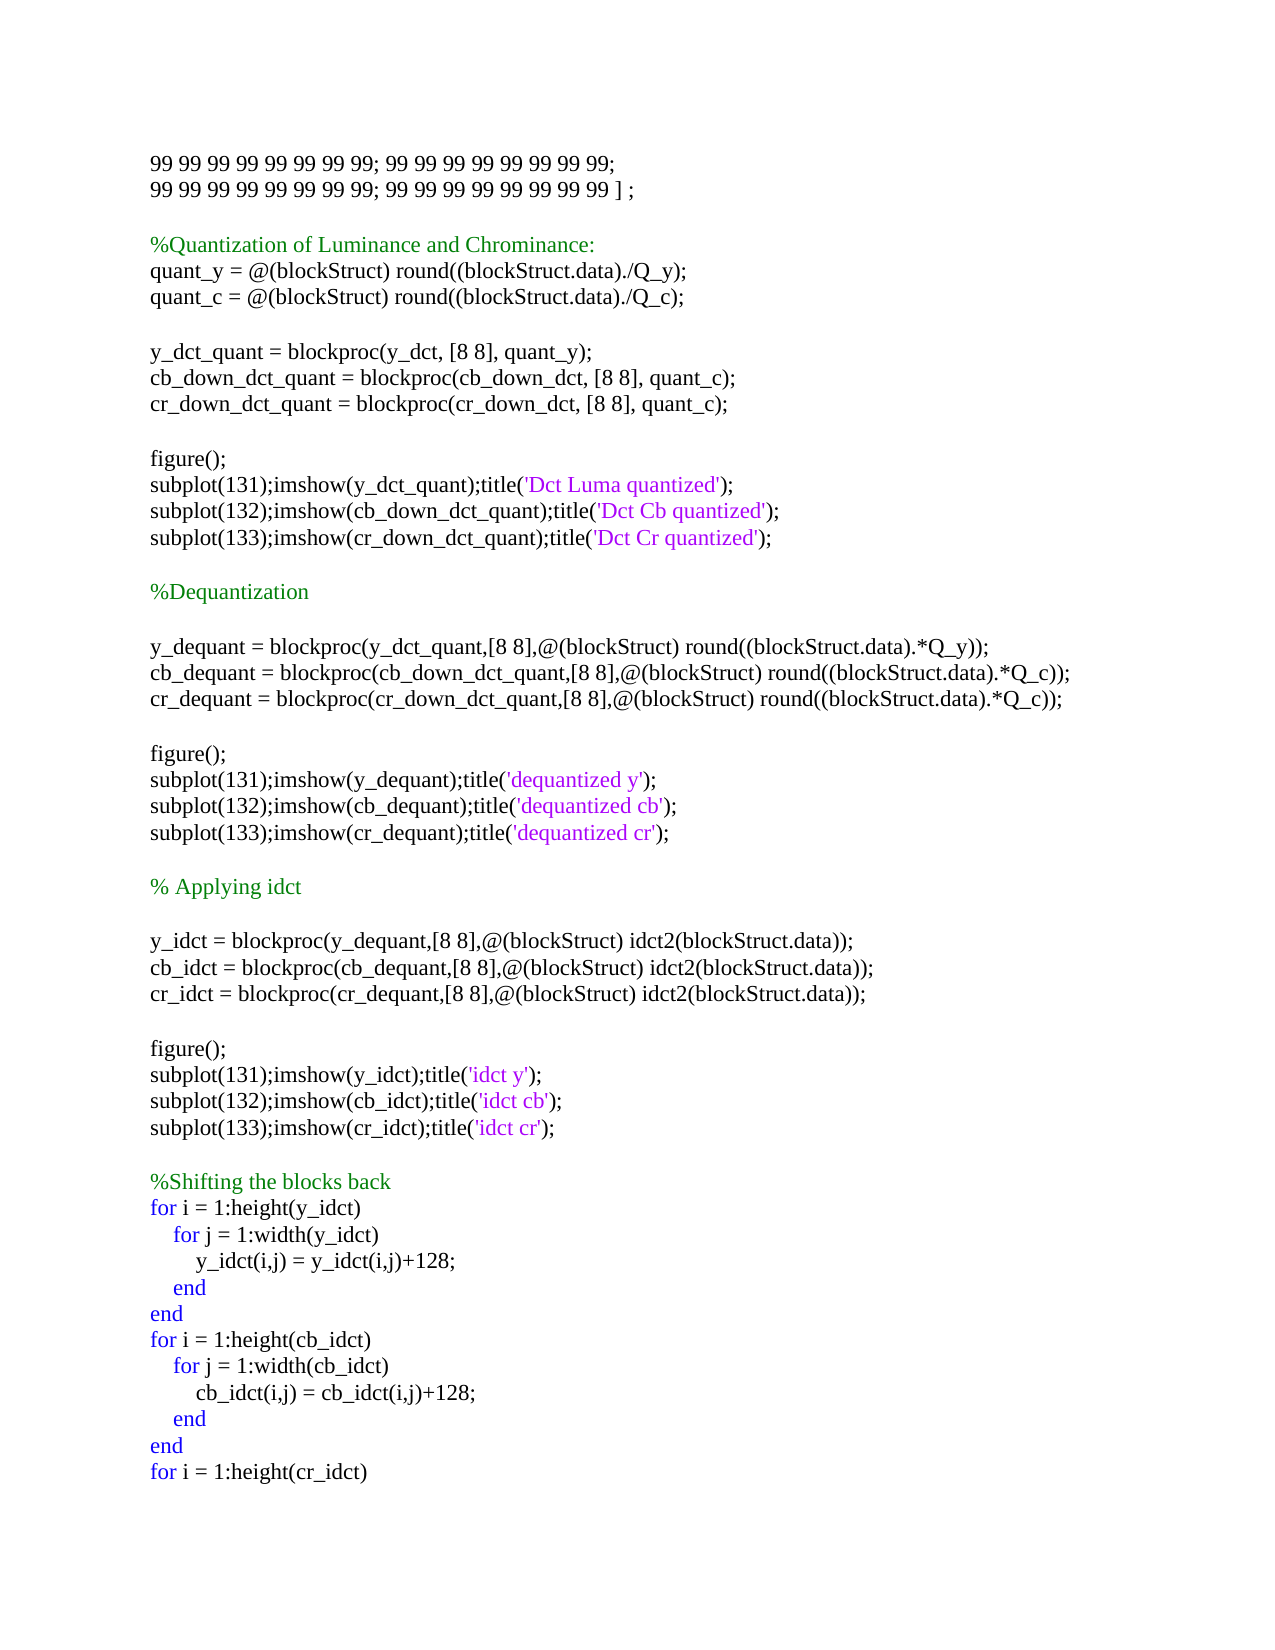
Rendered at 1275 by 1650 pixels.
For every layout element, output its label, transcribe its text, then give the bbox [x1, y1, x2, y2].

text y_idct(i,j) = y_idct(i,j)+128; [150, 1247, 1125, 1273]
text 99 99 99 99 99 99 99 99; 99 99 99 99 99 99 99 99; [150, 150, 1125, 176]
text quant_y = @(blockStruct) round((blockStruct.data)./Q_y); [150, 257, 1125, 283]
text subplot(132);imshow(cb_idct);title('idct cb'); [150, 1087, 1125, 1114]
text for j = 1:width(cb_idct) [150, 1353, 1125, 1379]
text quant_c = @(blockStruct) round((blockStruct.data)./Q_c); [150, 283, 1125, 310]
text figure(); [150, 740, 1125, 766]
text for j = 1:width(y_idct) [150, 1221, 1125, 1247]
text %Shifting the blocks back [150, 1168, 1125, 1194]
text cb_down_dct_quant = blockproc(cb_down_dct, [8 8], quant_c); [150, 364, 1125, 391]
text y_idct = blockproc(y_dequant,[8 8],@(blockStruct) idct2(blockStruct.data)); [150, 928, 1125, 954]
text %Dequantization [150, 578, 1125, 605]
text subplot(133);imshow(cr_idct);title('idct cr'); [150, 1114, 1125, 1140]
text subplot(132);imshow(cb_down_dct_quant);title('Dct Cb quantized'); [150, 498, 1125, 524]
text cb_idct(i,j) = cb_idct(i,j)+128; [150, 1379, 1125, 1405]
text cb_idct = blockproc(cb_dequant,[8 8],@(blockStruct) idct2(blockStruct.data)); [150, 954, 1125, 980]
text subplot(133);imshow(cr_down_dct_quant);title('Dct Cr quantized'); [150, 524, 1125, 550]
text subplot(133);imshow(cr_dequant);title('dequantized cr'); [150, 819, 1125, 845]
text 99 99 99 99 99 99 99 99; 99 99 99 99 99 99 99 99 ] ; [150, 176, 1125, 203]
text cb_dequant = blockproc(cb_down_dct_quant,[8 8],@(blockStruct) round((blockStruct.data).*Q_c)); [150, 659, 1125, 685]
text cr_down_dct_quant = blockproc(cr_down_dct, [8 8], quant_c); [150, 391, 1125, 417]
text cr_idct = blockproc(cr_dequant,[8 8],@(blockStruct) idct2(blockStruct.data)); [150, 980, 1125, 1007]
text end [150, 1432, 1125, 1458]
text for i = 1:height(cr_idct) [150, 1458, 1125, 1484]
text subplot(132);imshow(cb_dequant);title('dequantized cb'); [150, 792, 1125, 819]
text for i = 1:height(y_idct) [150, 1194, 1125, 1221]
text end [150, 1273, 1125, 1300]
text y_dequant = blockproc(y_dct_quant,[8 8],@(blockStruct) round((blockStruct.data).*Q_y)); [150, 633, 1125, 659]
text subplot(131);imshow(y_idct);title('idct y'); [150, 1061, 1125, 1087]
text y_dct_quant = blockproc(y_dct, [8 8], quant_y); [150, 338, 1125, 364]
text cr_dequant = blockproc(cr_down_dct_quant,[8 8],@(blockStruct) round((blockStruct.data).*Q_c)); [150, 685, 1125, 712]
text figure(); [150, 445, 1125, 471]
text figure(); [150, 1035, 1125, 1061]
text for i = 1:height(cb_idct) [150, 1326, 1125, 1353]
text end [150, 1300, 1125, 1326]
text %Quantization of Luminance and Chrominance: [150, 231, 1125, 257]
text % Applying idct [150, 873, 1125, 899]
text subplot(131);imshow(y_dct_quant);title('Dct Luma quantized'); [150, 471, 1125, 498]
text subplot(131);imshow(y_dequant);title('dequantized y'); [150, 766, 1125, 792]
text end [150, 1405, 1125, 1432]
